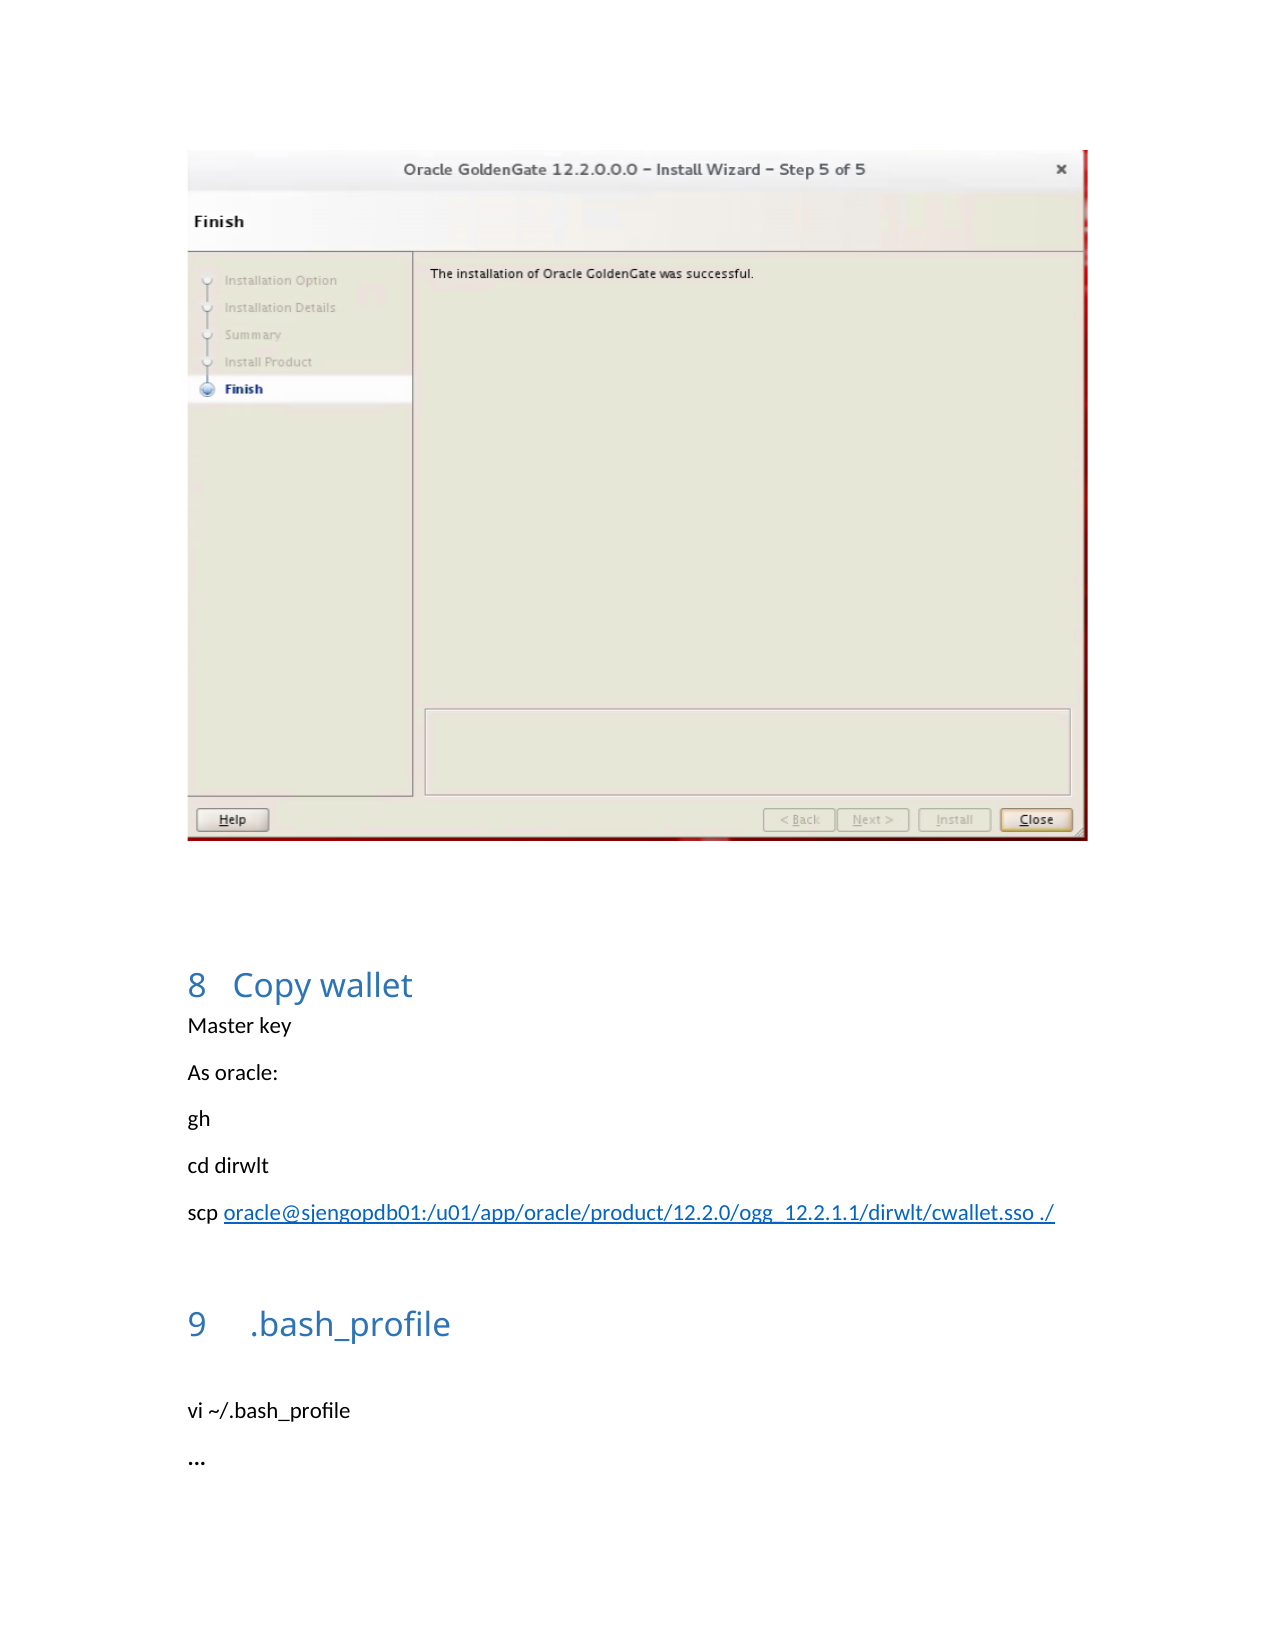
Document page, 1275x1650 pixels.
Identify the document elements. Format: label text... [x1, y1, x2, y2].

text scp oracle@sjengopdb01:/u01/app/oracle/product/12.2.0/ogg_12.2.1.1/dirwlt/cwallet.sso ./ [187, 1198, 1087, 1226]
text As oracle: [187, 1058, 1087, 1086]
subtitle .bash_profile [187, 1300, 1087, 1346]
text ... [187, 1443, 1087, 1471]
text gh [187, 1104, 1087, 1132]
text vi ~/.bash_profile [187, 1396, 1087, 1424]
text cd dirwlt [187, 1151, 1087, 1179]
picture [187, 150, 1088, 841]
subtitle Copy wallet [187, 962, 1087, 1007]
text Master key [187, 1011, 1087, 1039]
